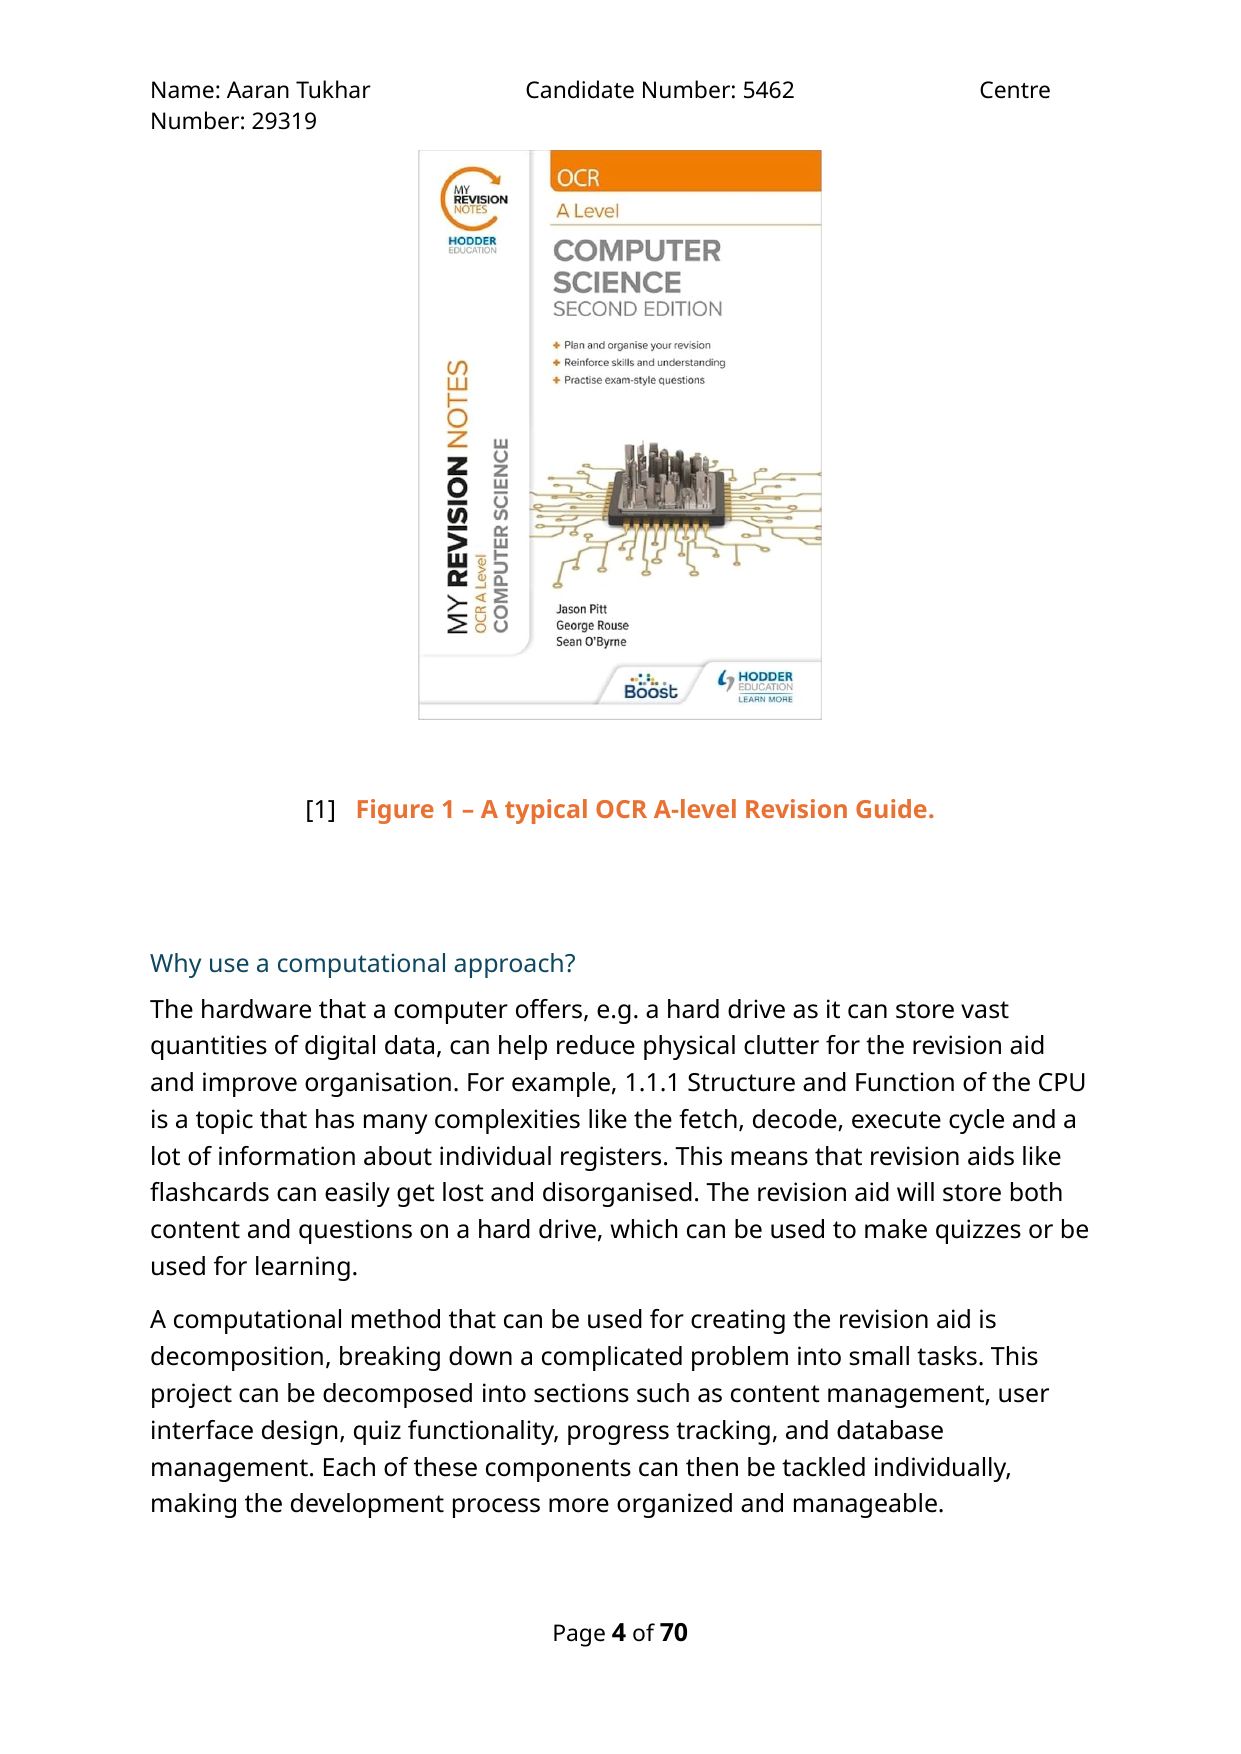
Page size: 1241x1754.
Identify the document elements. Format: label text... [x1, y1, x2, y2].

subtitle Why use a computational approach? [150, 946, 1090, 980]
picture [418, 150, 822, 720]
text A computational method that can be used for creating the revision aid is decomposition, breaking down a complicated problem into small tasks. This project can be decomposed into sections such as content management, user interface design, quiz functionality, progress tracking, and database management. Each of these components can then be tackled individually, making the development process more organized and manageable. [150, 1302, 1090, 1520]
text The hardware that a computer offers, e.g. a hard drive as it can store vast quantities of digital data, can help reduce physical clutter for the revision aid and improve organisation. For example, 1.1.1 Structure and Function of the CPU is a topic that has many complexities like the fetch, decode, execute cycle and a lot of information about individual registers. This means that revision aids like flashcards can easily get lost and disorganised. The revision aid will store both content and questions on a hard drive, which can be used to make quizzes or be used for learning. [150, 991, 1090, 1283]
text [1] Figure 1 – A typical OCR A-level Revision Guide. [150, 792, 1090, 826]
